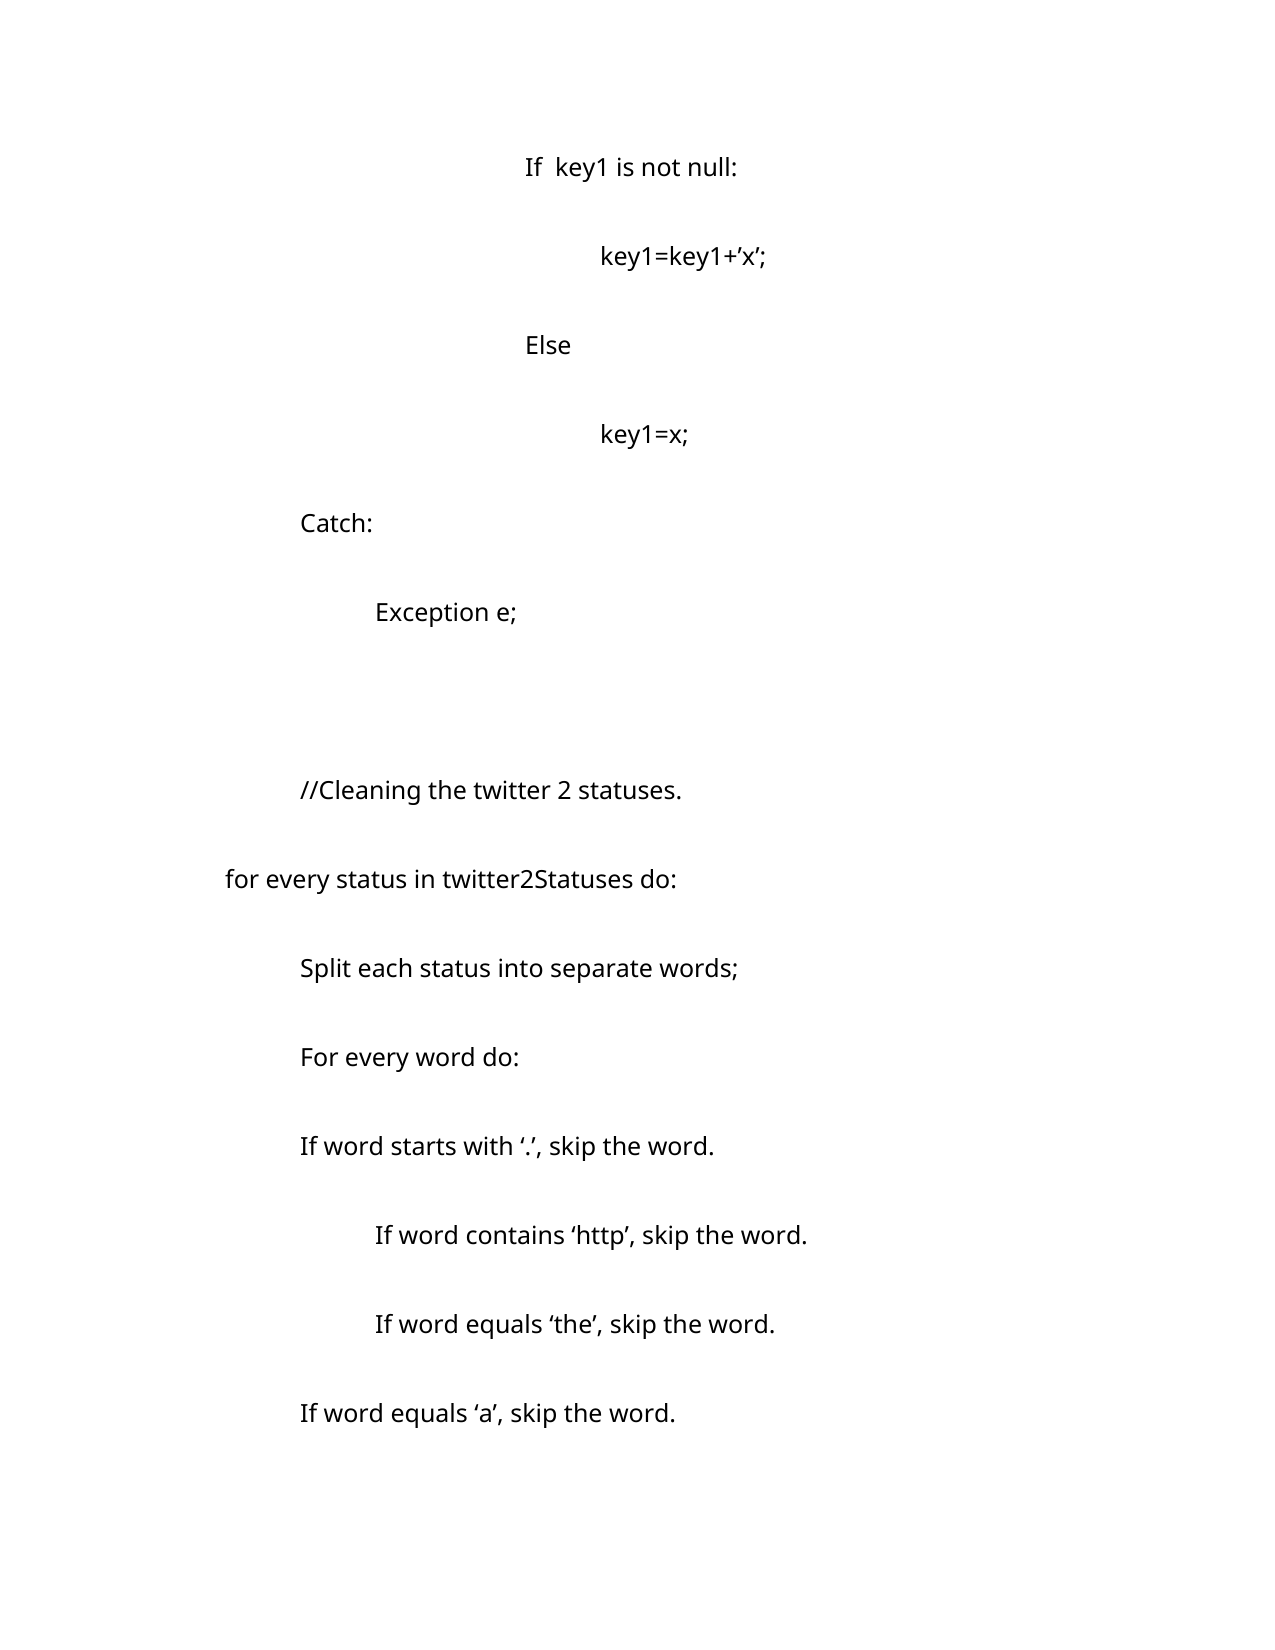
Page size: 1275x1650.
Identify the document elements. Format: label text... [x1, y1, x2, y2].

text Split each status into separate words; [150, 951, 1125, 985]
text Exception e; [225, 595, 1125, 629]
text If word equals ‘a’, skip the word. [225, 1395, 1125, 1429]
text Catch: [225, 506, 1125, 540]
text If word starts with ‘.’, skip the word. [150, 1128, 1125, 1163]
text key1=key1+’x’; [225, 239, 1125, 273]
text key1=x; [225, 417, 1125, 451]
text For every word do: [150, 1039, 1125, 1074]
text Else [225, 328, 1125, 362]
text If word equals ‘the’, skip the word. [150, 1306, 1125, 1341]
text If word contains ‘http’, skip the word. [150, 1217, 1125, 1252]
text If key1 is not null: [225, 150, 1125, 184]
text for every status in twitter2Statuses do: [150, 862, 1125, 896]
text //Cleaning the twitter 2 statuses. [150, 773, 1125, 807]
